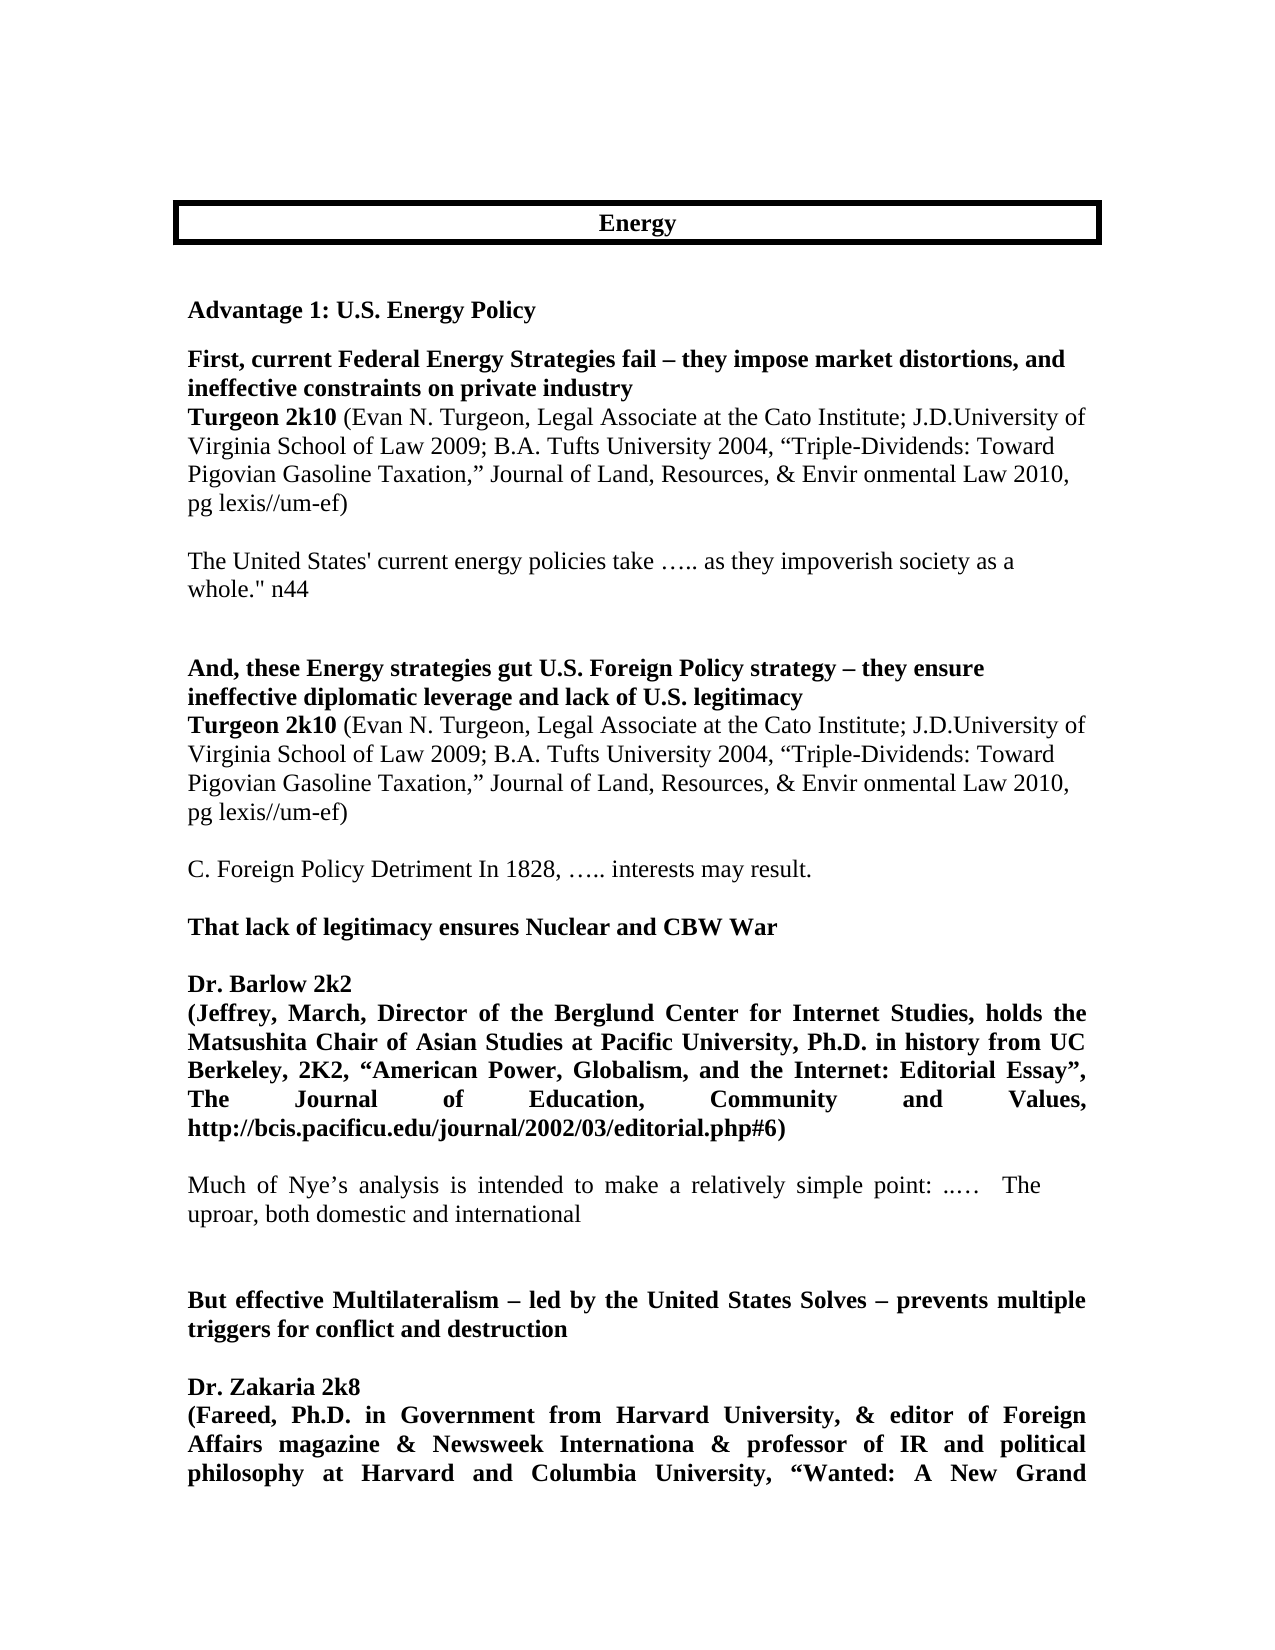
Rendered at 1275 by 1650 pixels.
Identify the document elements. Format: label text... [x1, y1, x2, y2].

text The United States' current energy policies take ….. as they impoverish society as a whole." n44 [187, 546, 1087, 603]
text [187, 1400, 1087, 1487]
text Turgeon 2k10 (Evan N. Turgeon, Legal Associate at the Cato Institute; J.D.University of Virginia School of Law 2009; B.A. Tufts University 2004, “Triple-Dividends: Toward Pigovian Gasoline Taxation,” Journal of Land, Resources, & Envir onmental Law 2010, pg lexis//um-ef) [187, 402, 1087, 517]
subtitle Energy [179, 206, 1096, 239]
text C. Foreign Policy Detriment In 1828, ….. interests may result. [187, 854, 1087, 883]
subtitle First, current Federal Energy Strategies fail – they impose market distortions, and ineffective constraints on private industry [187, 344, 1087, 402]
text Dr. Barlow 2k2 [187, 969, 1087, 998]
subtitle Advantage 1: U.S. Energy Policy [187, 295, 1087, 324]
subtitle And, these Energy strategies gut U.S. Foreign Policy strategy – they ensure ineffective diplomatic leverage and lack of U.S. legitimacy [187, 653, 1087, 710]
text Much of Nye’s analysis is intended to make a relatively simple point: ..… The uproar, both domestic and international [187, 1170, 1042, 1228]
text But effective Multilateralism – led by the United States Solves – prevents multiple triggers for conflict and destruction [187, 1285, 1087, 1343]
text (Jeffrey, March, Director of the Berglund Center for Internet Studies, holds the Matsushita Chair of Asian Studies at Pacific University, Ph.D. in history from UC Berkeley, 2K2, “American Power, Globalism, and the Internet: Editorial Essay”, The Journal of Education, Community and Values, http://bcis.pacificu.edu/journal/2002/03/editorial.php#6) [187, 998, 1087, 1142]
text That lack of legitimacy ensures Nuclear and CBW War [187, 912, 1087, 940]
text Turgeon 2k10 (Evan N. Turgeon, Legal Associate at the Cato Institute; J.D.University of Virginia School of Law 2009; B.A. Tufts University 2004, “Triple-Dividends: Toward Pigovian Gasoline Taxation,” Journal of Land, Resources, & Envir onmental Law 2010, pg lexis//um-ef) [187, 710, 1087, 825]
text Dr. Zakaria 2k8 [187, 1372, 1087, 1400]
